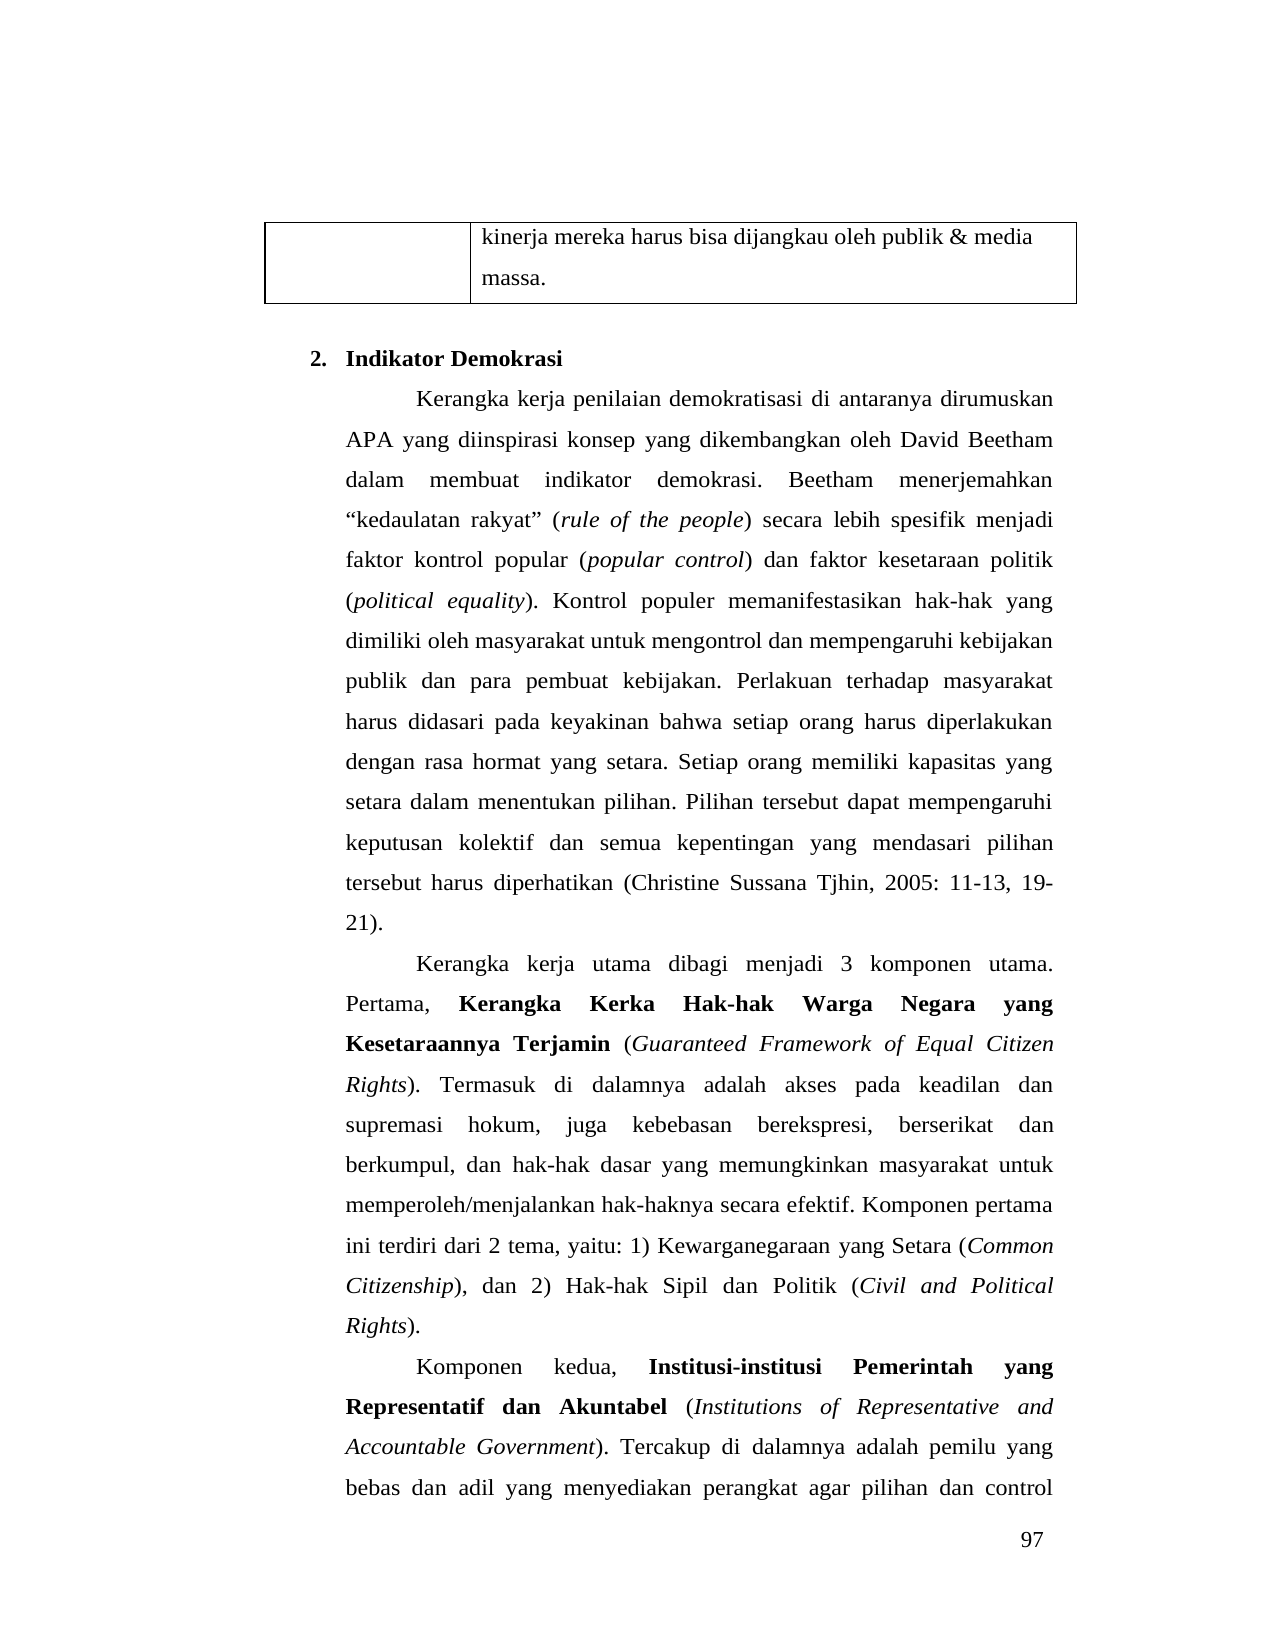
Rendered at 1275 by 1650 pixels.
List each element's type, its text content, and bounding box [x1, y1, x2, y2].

table_header kinerja mereka harus bisa dijangkau oleh publik & media massa. [471, 223, 1076, 303]
text Kerangka kerja utama dibagi menjadi 3 komponen utama. Pertama, Kerangka Kerka Hak-hak Warga Negara yang Kesetaraannya Terjamin (Guaranteed Framework of Equal Citizen Rights). Termasuk di dalamnya adalah akses pada keadilan dan supremasi hokum, juga kebebasan berekspresi, berserikat dan berkumpul, dan hak-hak dasar yang memungkinkan masyarakat untuk memperoleh/menjalankan hak-haknya secara efektif. Komponen pertama ini terdiri dari 2 tema, yaitu: 1) Kewarganegaraan yang Setara (Common Citizenship), dan 2) Hak-hak Sipil dan Politik (Civil and Political Rights). [345, 950, 1054, 1339]
text Kerangka kerja penilaian demokratisasi di antaranya dirumuskan APA yang diinspirasi konsep yang dikembangkan oleh David Beetham dalam membuat indikator demokrasi. Beetham menerjemahkan “kedaulatan rakyat” (rule of the people) secara lebih spesifik menjadi faktor kontrol popular (popular control) dan faktor kesetaraan politik (political equality). Kontrol populer memanifestasikan hak-hak yang dimiliki oleh masyarakat untuk mengontrol dan mempengaruhi kebijakan publik dan para pembuat kebijakan. Perlakuan terhadap masyarakat harus didasari pada keyakinan bahwa setiap orang harus diperlakukan dengan rasa hormat yang setara. Setiap orang memiliki kapasitas yang setara dalam menentukan pilihan. Pilihan tersebut dapat mempengaruhi keputusan kolektif dan semua kepentingan yang mendasari pilihan tersebut harus diperhatikan (Christine Sussana Tjhin, 2005: 11-13, 19-21). [345, 385, 1054, 936]
list Indikator Demokrasi [310, 345, 1162, 371]
table_header [266, 223, 470, 303]
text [345, 1353, 1054, 1500]
